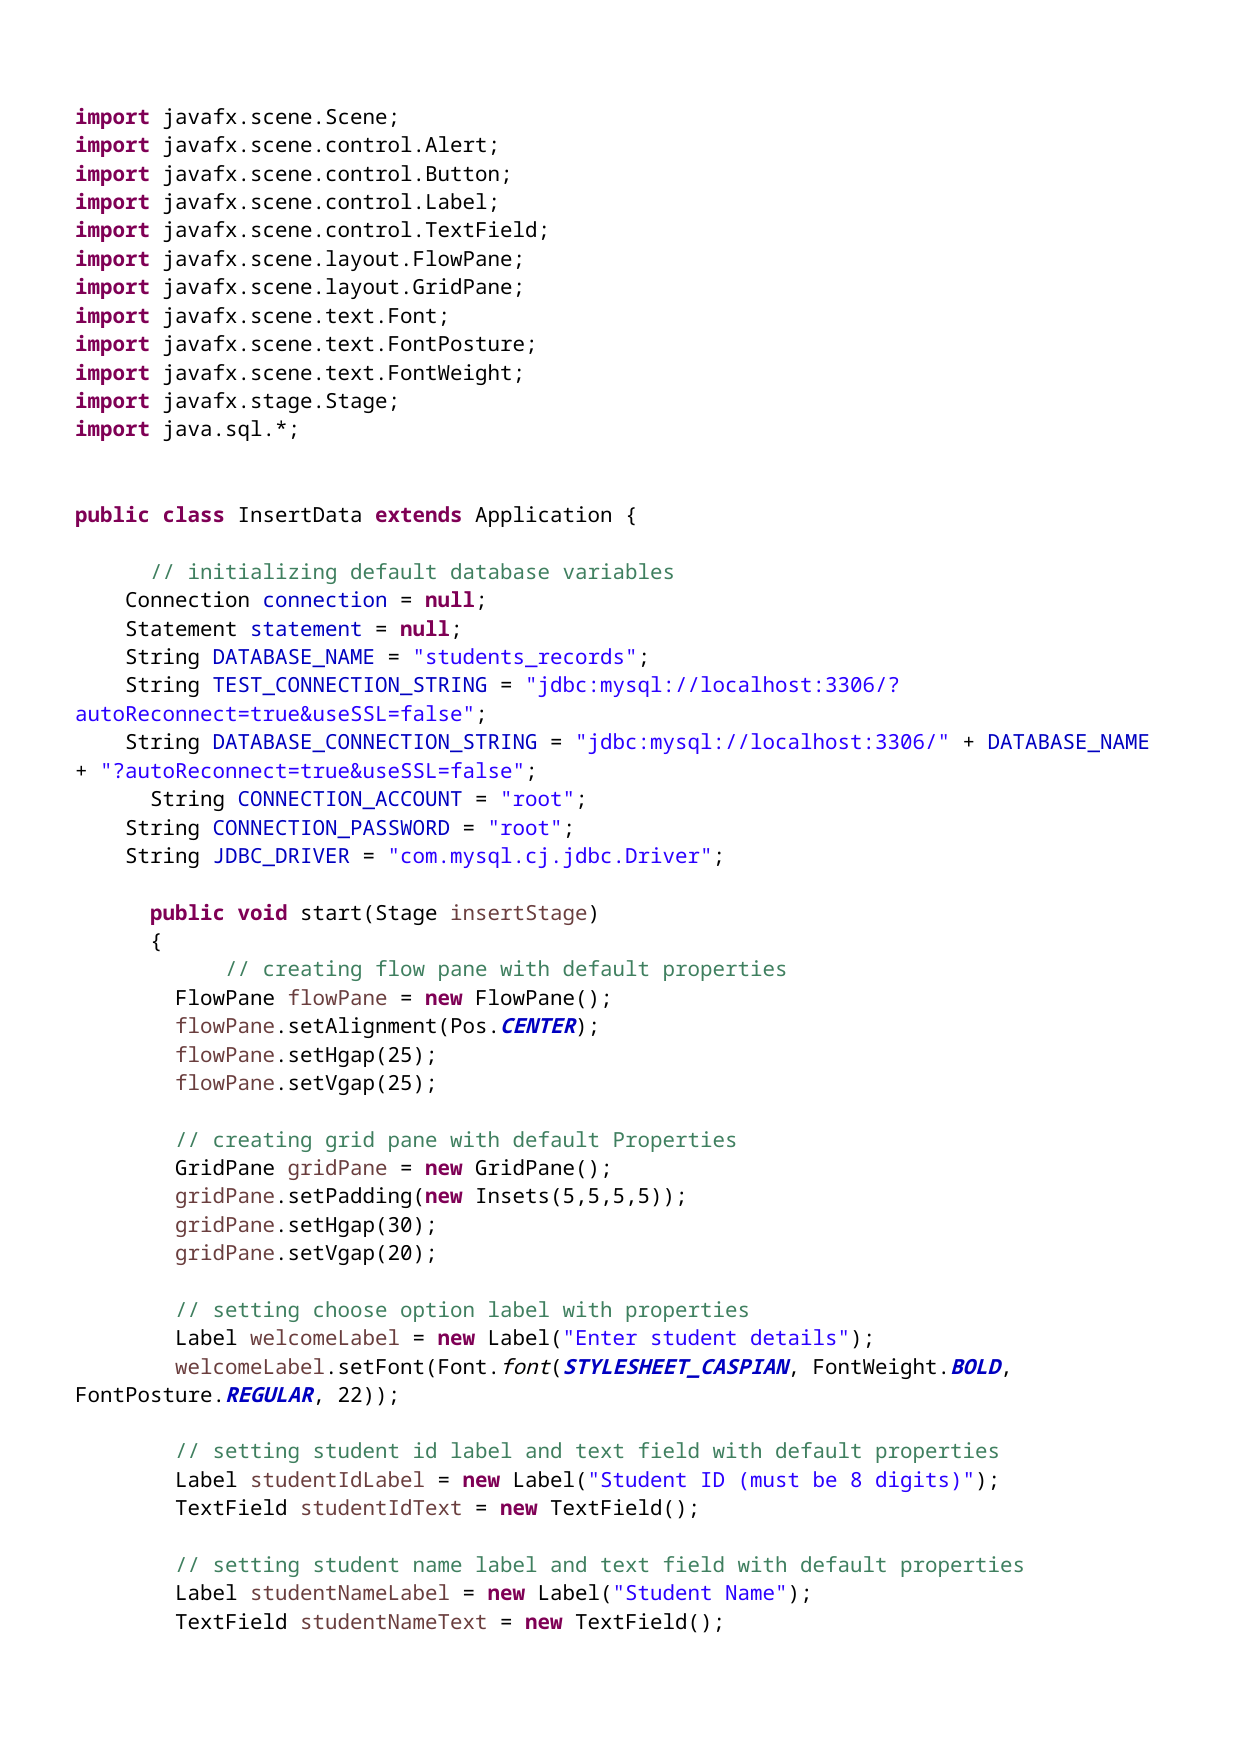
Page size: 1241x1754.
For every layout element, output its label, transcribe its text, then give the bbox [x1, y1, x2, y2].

text import javafx.scene.control.TextField; [75, 216, 1165, 244]
text public class InsertData extends Application { [75, 500, 1165, 528]
text String DATABASE_NAME = "students_records"; [75, 642, 1165, 671]
text gridPane.setHgap(30); [75, 1210, 1165, 1238]
text // setting choose option label with properties [75, 1295, 1165, 1323]
text welcomeLabel.setFont(Font.font(STYLESHEET_CASPIAN, FontWeight.BOLD, FontPosture.REGULAR, 22)); [75, 1352, 1165, 1409]
text Label studentNameLabel = new Label("Student Name"); [75, 1578, 1165, 1607]
text // setting student id label and text field with default properties [75, 1437, 1165, 1465]
text // setting student name label and text field with default properties [75, 1550, 1165, 1578]
text Statement statement = null; [75, 614, 1165, 642]
text FlowPane flowPane = new FlowPane(); [75, 983, 1165, 1011]
text flowPane.setHgap(25); [75, 1040, 1165, 1068]
text import java.sql.*; [75, 414, 1165, 443]
text import javafx.scene.layout.FlowPane; [75, 244, 1165, 272]
text import javafx.scene.text.FontWeight; [75, 358, 1165, 386]
text { [75, 926, 1165, 954]
text String DATABASE_CONNECTION_STRING = "jdbc:mysql://localhost:3306/" + DATABASE_NAME + "?autoReconnect=true&useSSL=false"; [75, 727, 1165, 784]
text String JDBC_DRIVER = "com.mysql.cj.jdbc.Driver"; [75, 841, 1165, 869]
text TextField studentNameText = new TextField(); [75, 1607, 1165, 1635]
text import javafx.scene.layout.GridPane; [75, 272, 1165, 301]
text flowPane.setVgap(25); [75, 1068, 1165, 1097]
text TextField studentIdText = new TextField(); [75, 1493, 1165, 1522]
text import javafx.scene.control.Alert; [75, 130, 1165, 159]
text GridPane gridPane = new GridPane(); [75, 1153, 1165, 1182]
text import javafx.stage.Stage; [75, 386, 1165, 414]
text String TEST_CONNECTION_STRING = "jdbc:mysql://localhost:3306/?autoReconnect=true&useSSL=false"; [75, 671, 1165, 727]
text gridPane.setPadding(new Insets(5,5,5,5)); [75, 1182, 1165, 1210]
text import javafx.scene.Scene; [75, 102, 1165, 130]
text import javafx.scene.text.Font; [75, 301, 1165, 329]
text // initializing default database variables [75, 557, 1165, 585]
text import javafx.scene.control.Label; [75, 187, 1165, 216]
text flowPane.setAlignment(Pos.CENTER); [75, 1011, 1165, 1040]
text // creating flow pane with default properties [75, 954, 1165, 983]
text import javafx.scene.control.Button; [75, 159, 1165, 187]
text // creating grid pane with default Properties [75, 1125, 1165, 1153]
text Label welcomeLabel = new Label("Enter student details"); [75, 1323, 1165, 1352]
text public void start(Stage insertStage) [75, 898, 1165, 926]
text import javafx.scene.text.FontPosture; [75, 329, 1165, 358]
text Connection connection = null; [75, 585, 1165, 614]
text String CONNECTION_ACCOUNT = "root"; [75, 784, 1165, 813]
text gridPane.setVgap(20); [75, 1238, 1165, 1267]
text String CONNECTION_PASSWORD = "root"; [75, 813, 1165, 841]
text Label studentIdLabel = new Label("Student ID (must be 8 digits)"); [75, 1465, 1165, 1493]
